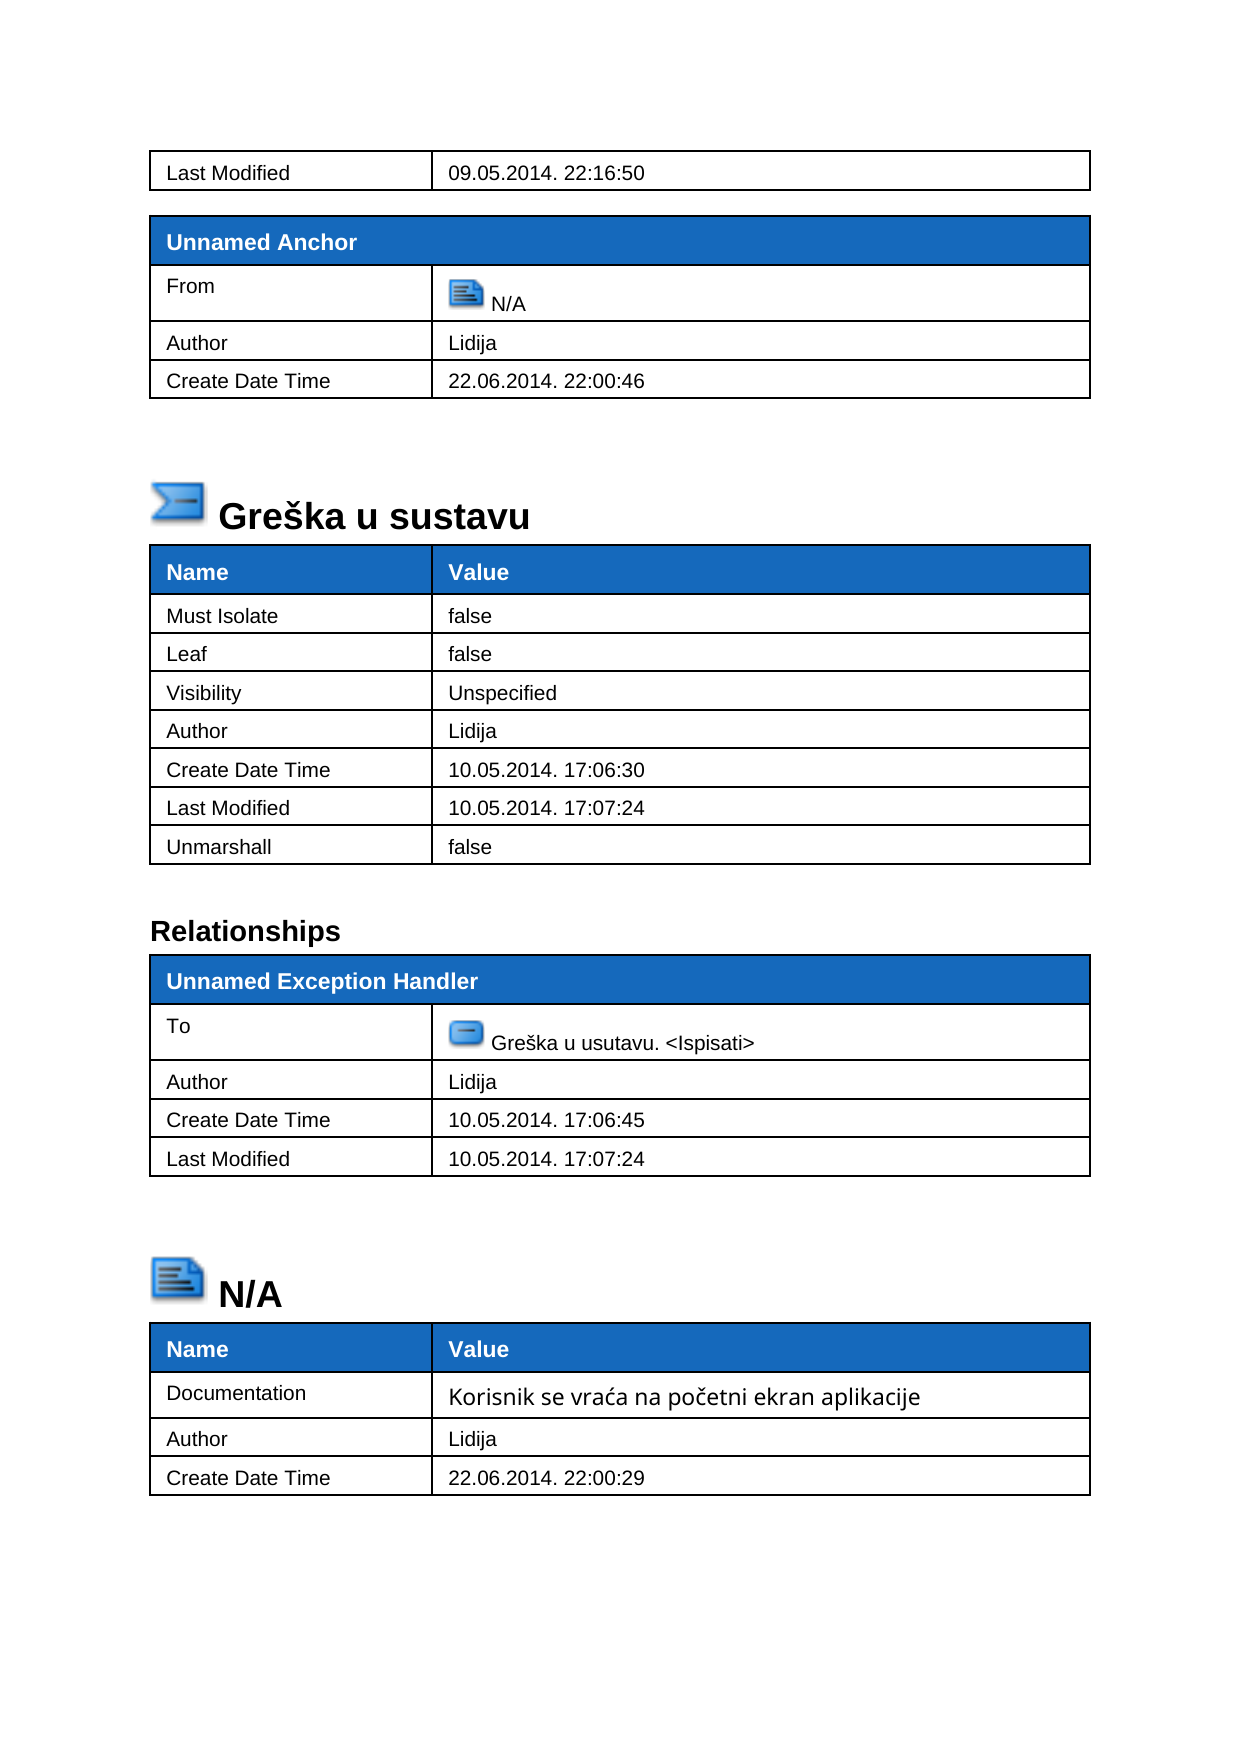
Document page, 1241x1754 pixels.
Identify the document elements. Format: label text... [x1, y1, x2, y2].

picture [448, 274, 485, 312]
table_cell Last Modified [151, 1138, 431, 1175]
table_cell Lidija [433, 1419, 1089, 1455]
table_cell Last Modified [151, 152, 431, 188]
table_cell Author [151, 711, 431, 747]
table_cell 10.05.2014. 17:07:24 [433, 1138, 1089, 1175]
table_cell Author [151, 322, 431, 358]
table_cell false [433, 595, 1089, 632]
subtitle N/A [150, 1250, 1090, 1315]
table_cell Lidija [433, 322, 1089, 358]
subtitle Greška u sustavu [150, 472, 1090, 538]
table_cell Greška u usutavu. <Ispisati> [433, 1005, 1089, 1059]
table_cell Create Date Time [151, 1100, 431, 1136]
table_cell From [151, 266, 431, 320]
table_cell To [151, 1005, 431, 1059]
table_header Value [433, 1324, 1089, 1371]
table_cell Last Modified [151, 788, 431, 824]
table_cell false [433, 826, 1089, 863]
table_cell Create Date Time [151, 1457, 431, 1494]
table_cell 10.05.2014. 17:06:45 [433, 1100, 1089, 1136]
table_cell 10.05.2014. 17:06:30 [433, 749, 1089, 786]
table_cell Leaf [151, 634, 431, 670]
table_cell Unmarshall [151, 826, 431, 863]
table_cell Create Date Time [151, 361, 431, 397]
table_header Value [433, 546, 1089, 593]
table_cell Create Date Time [151, 749, 431, 786]
picture [150, 1249, 208, 1308]
table_cell false [433, 634, 1089, 670]
picture [150, 472, 208, 530]
table_cell Lidija [433, 711, 1089, 747]
table_cell 22.06.2014. 22:00:46 [433, 361, 1089, 397]
table_cell 09.05.2014. 22:16:50 [433, 152, 1089, 188]
table_cell Korisnik se vraća na početni ekran aplikacije [433, 1373, 1089, 1417]
table_cell Author [151, 1419, 431, 1455]
table_header Unnamed Anchor [151, 217, 1089, 264]
table_header Unnamed Exception Handler [151, 956, 1089, 1003]
picture [448, 1013, 485, 1051]
table_cell Lidija [433, 1061, 1089, 1098]
table_cell Visibility [151, 672, 431, 709]
table_cell 10.05.2014. 17:07:24 [433, 788, 1089, 824]
table_cell Unspecified [433, 672, 1089, 709]
table_header Name [151, 1324, 431, 1371]
table_cell Documentation [151, 1373, 431, 1417]
subtitle Relationships [150, 914, 1090, 947]
table_cell Must Isolate [151, 595, 431, 632]
table_header Name [151, 546, 431, 593]
table_cell Author [151, 1061, 431, 1098]
table_cell N/A [433, 266, 1089, 320]
table_cell 22.06.2014. 22:00:29 [433, 1457, 1089, 1494]
